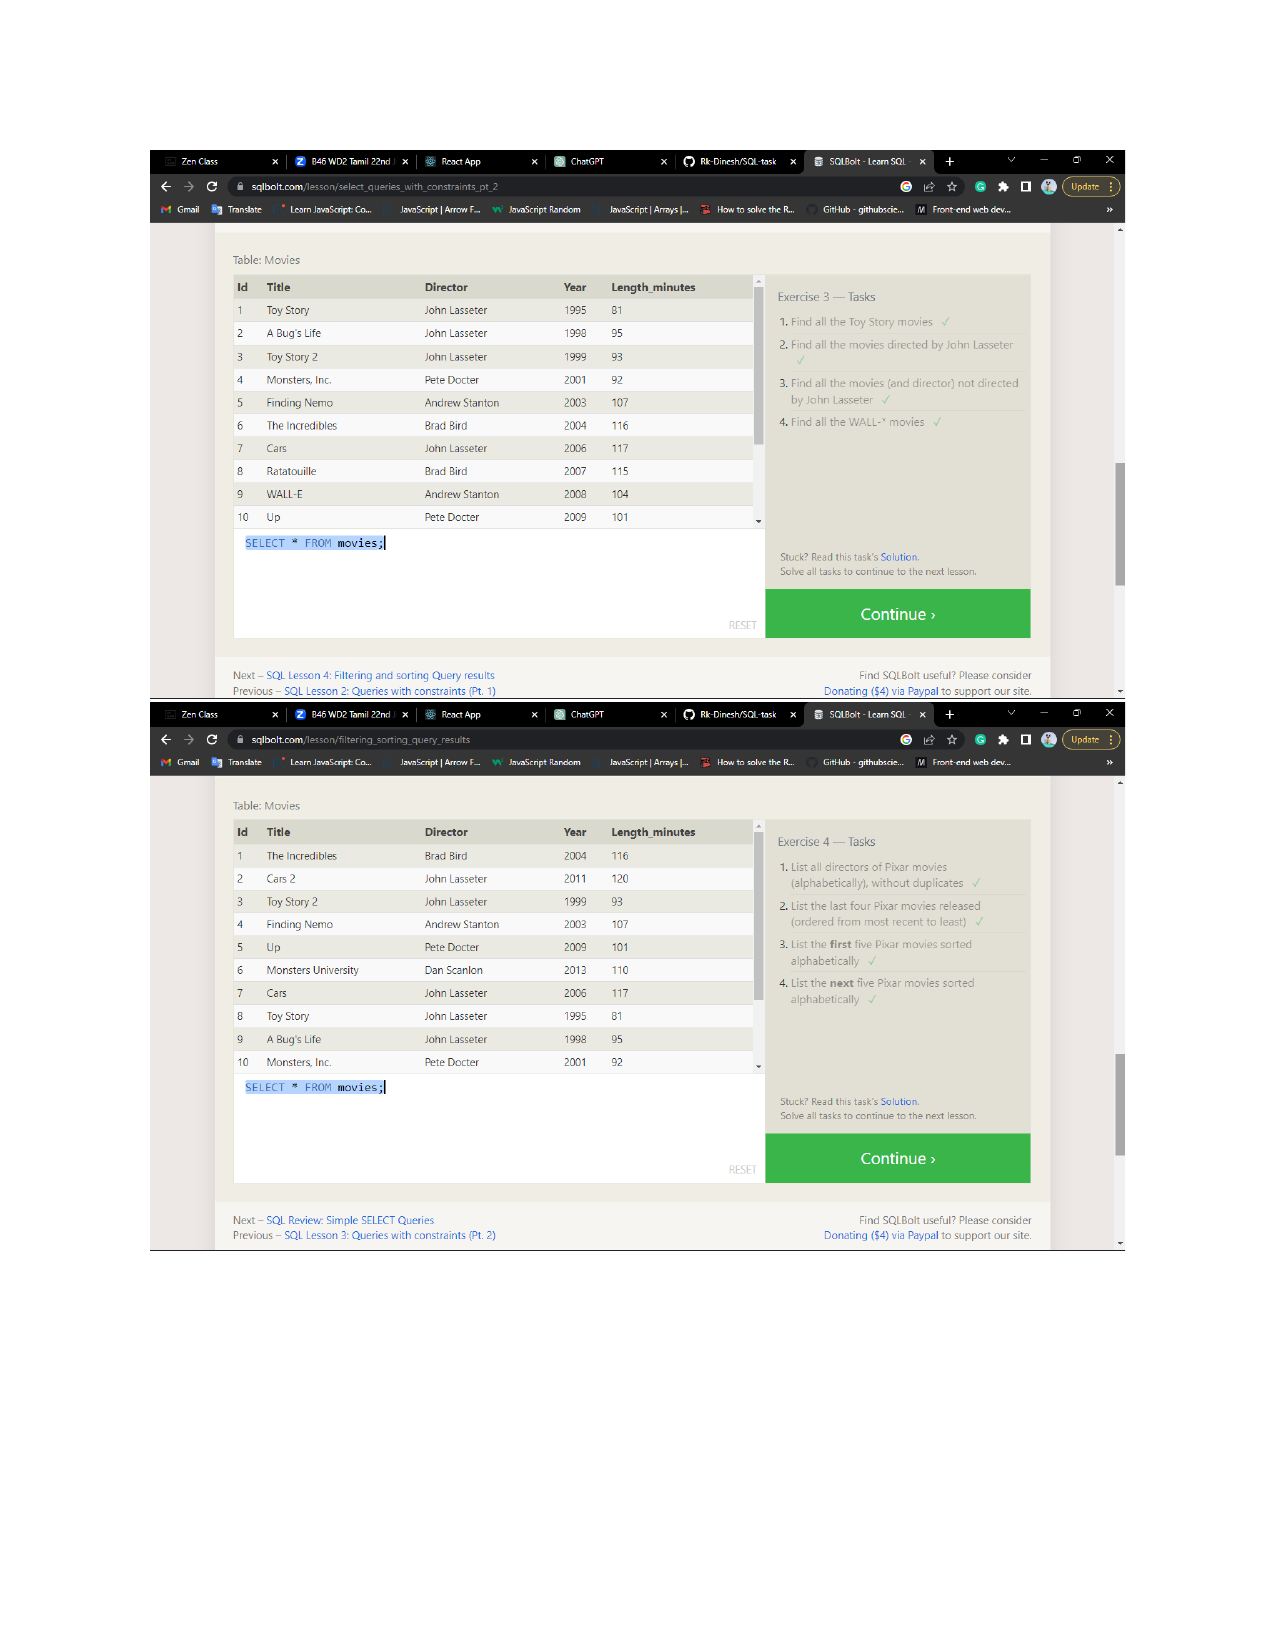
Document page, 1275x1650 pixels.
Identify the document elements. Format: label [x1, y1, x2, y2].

picture [150, 702, 1125, 1251]
picture [150, 150, 1125, 699]
